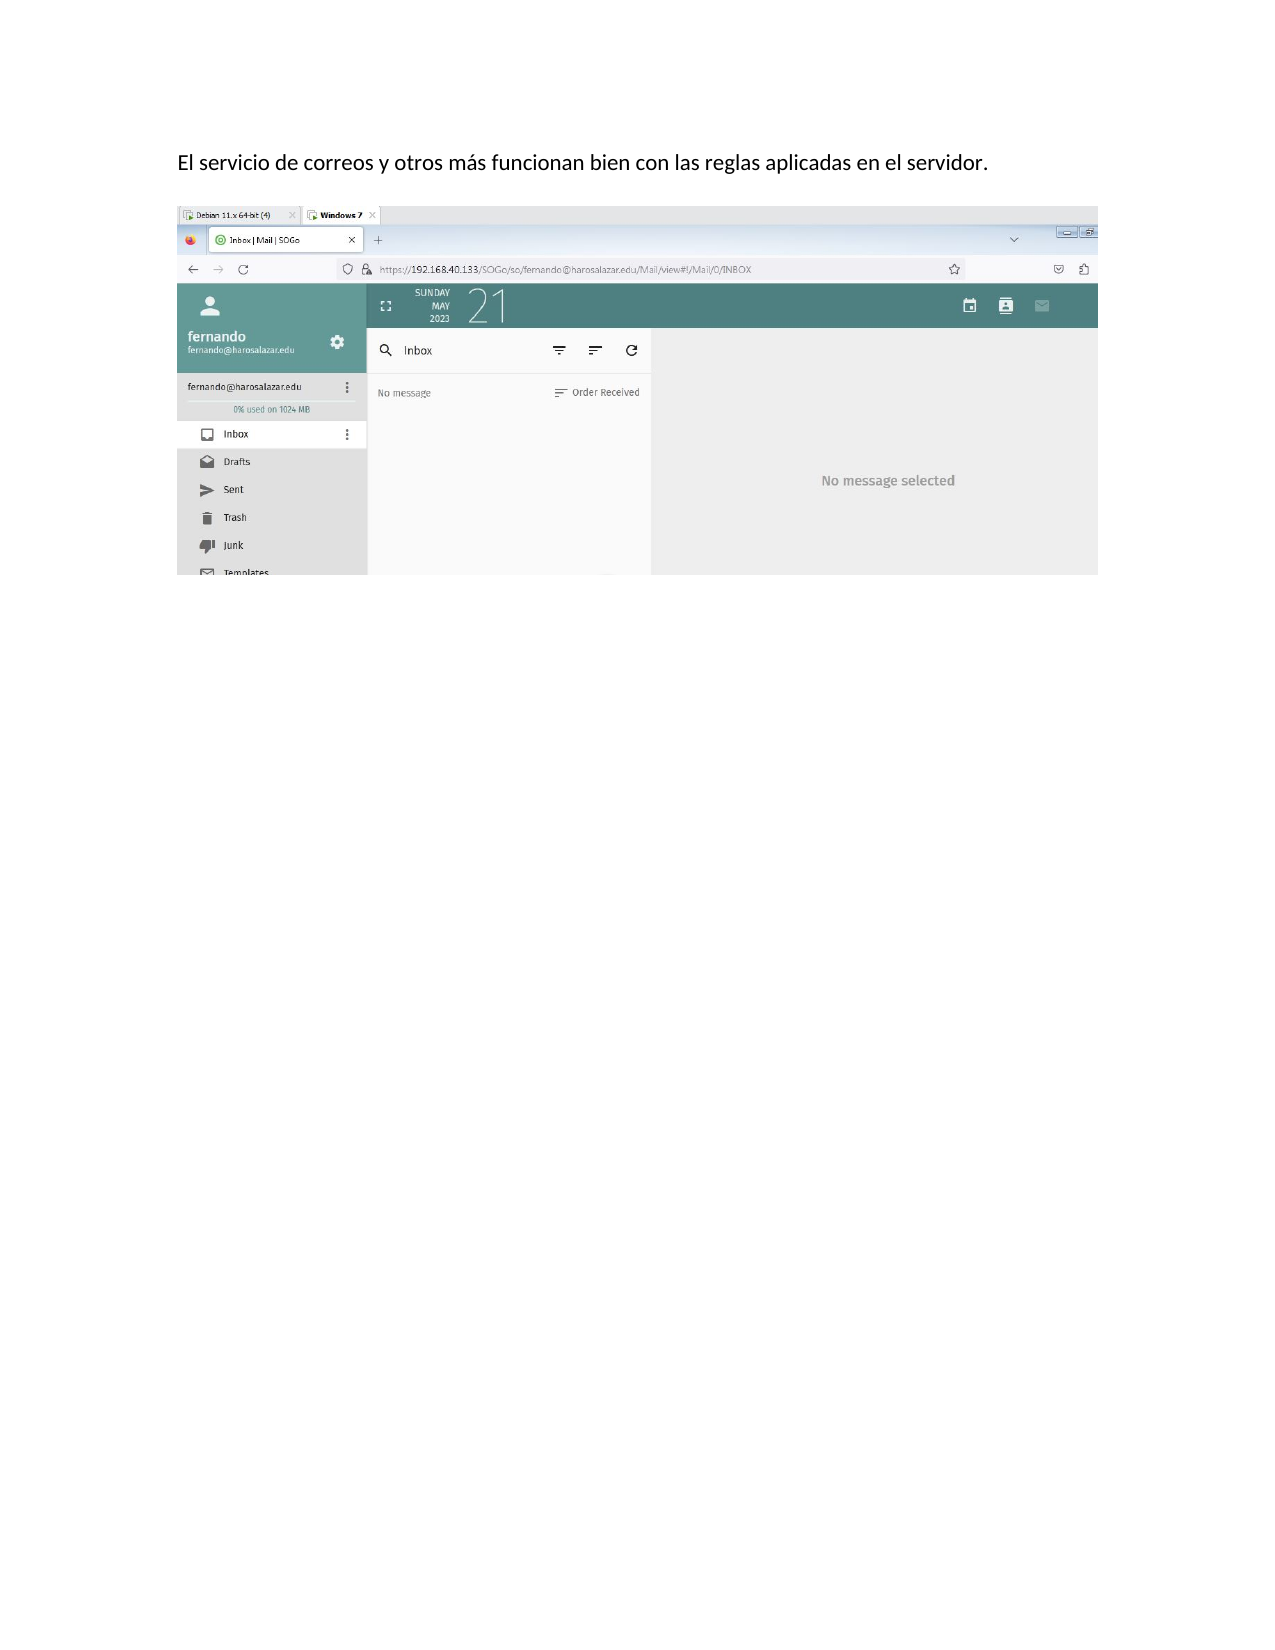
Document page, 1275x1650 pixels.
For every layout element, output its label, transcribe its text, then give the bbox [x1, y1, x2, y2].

text El servicio de correos y otros más funcionan bien con las reglas aplicadas en el servidor. [177, 148, 1098, 176]
picture [177, 206, 1098, 575]
